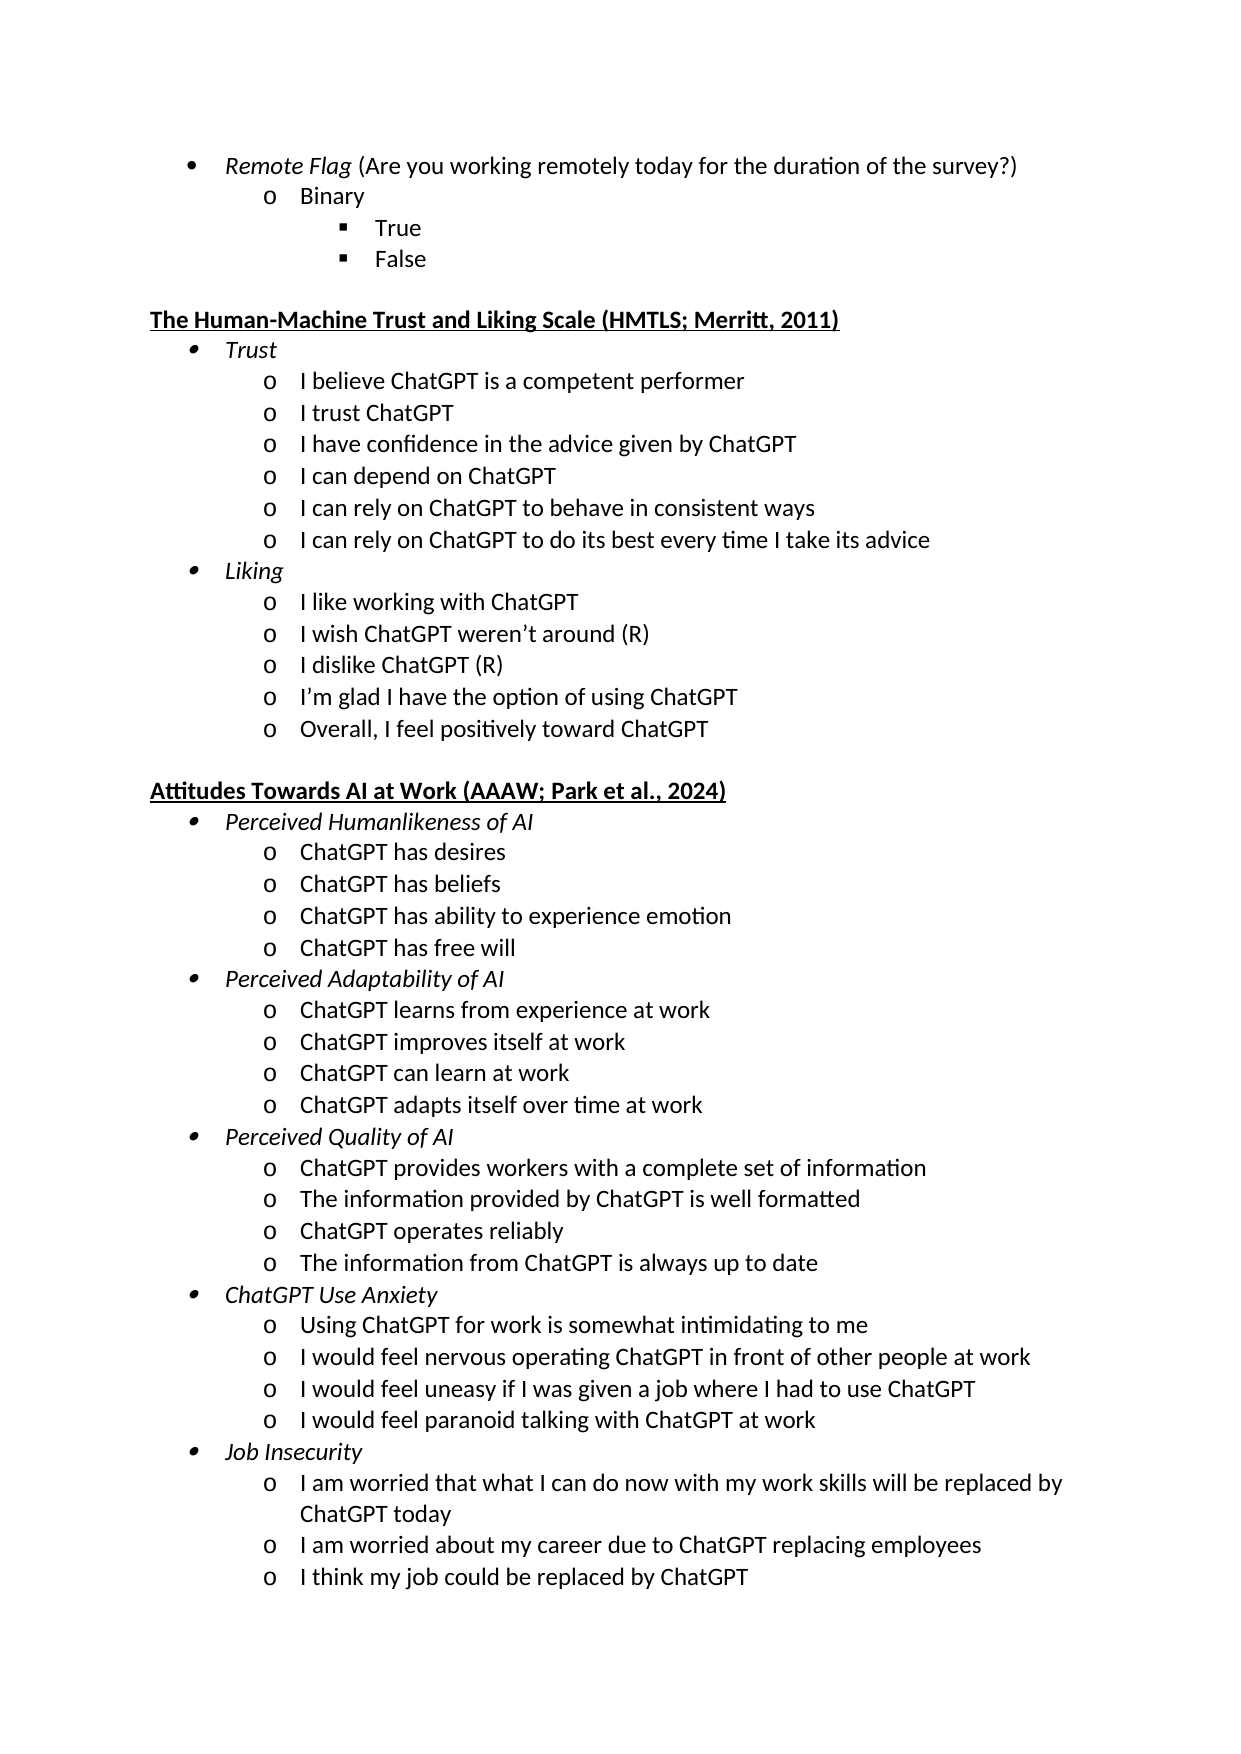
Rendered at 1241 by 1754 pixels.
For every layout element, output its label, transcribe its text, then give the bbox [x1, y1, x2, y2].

list The information provided by ChatGPT is well formatted [262, 1183, 1090, 1215]
list I would feel uneasy if I was given a job where I had to use ChatGPT [262, 1373, 1090, 1404]
list I would feel paranoid talking with ChatGPT at work [262, 1404, 1090, 1436]
list Perceived Humanlikeness of AI [187, 806, 1090, 836]
list ChatGPT has ability to experience emotion [262, 900, 1090, 932]
list ChatGPT operates reliably [262, 1215, 1090, 1247]
list I can rely on ChatGPT to behave in consistent ways [262, 492, 1090, 524]
list I am worried about my career due to ChatGPT replacing employees [262, 1529, 1090, 1561]
list I like working with ChatGPT [262, 586, 1090, 618]
list I believe ChatGPT is a competent performer [262, 365, 1090, 397]
list Remote Flag (Are you working remotely today for the duration of the survey?) [187, 150, 1090, 181]
list I would feel nervous operating ChatGPT in front of other people at work [262, 1341, 1090, 1373]
list I am worried that what I can do now with my work skills will be replaced by ChatGPT today [262, 1467, 1090, 1529]
list ChatGPT learns from experience at work [262, 994, 1090, 1026]
list ChatGPT provides workers with a complete set of information [262, 1152, 1090, 1183]
text Attitudes Towards AI at Work (AAAW; ) [150, 775, 1090, 806]
list ChatGPT adapts itself over time at work [262, 1089, 1090, 1121]
list ChatGPT has beliefs [262, 868, 1090, 900]
list I have confidence in the advice given by ChatGPT [262, 428, 1090, 460]
list I dislike ChatGPT (R) [262, 649, 1090, 681]
list Binary [262, 181, 1090, 212]
list ChatGPT Use Anxiety [187, 1279, 1090, 1309]
list False [337, 243, 1090, 273]
list ChatGPT has free will [262, 932, 1090, 963]
list The information from ChatGPT is always up to date [262, 1247, 1090, 1279]
list Job Insecurity [187, 1436, 1090, 1467]
list Perceived Adaptability of AI [187, 963, 1090, 994]
list I can rely on ChatGPT to do its best every time I take its advice [262, 524, 1090, 556]
text The Human-Machine Trust and Liking Scale (HMTLS; Merritt, 2011) [150, 304, 1090, 334]
list Liking [187, 556, 1090, 586]
list ChatGPT can learn at work [262, 1058, 1090, 1089]
list Overall, I feel positively toward ChatGPT [262, 713, 1090, 745]
list Perceived Quality of AI [187, 1121, 1090, 1152]
list ChatGPT has desires [262, 836, 1090, 868]
list I can depend on ChatGPT [262, 460, 1090, 492]
list I think my job could be replaced by ChatGPT [262, 1561, 1090, 1593]
list I’m glad I have the option of using ChatGPT [262, 681, 1090, 713]
list ChatGPT improves itself at work [262, 1026, 1090, 1058]
list Using ChatGPT for work is somewhat intimidating to me [262, 1309, 1090, 1341]
list I trust ChatGPT [262, 397, 1090, 428]
list True [337, 212, 1090, 243]
list I wish ChatGPT weren’t around (R) [262, 618, 1090, 649]
list Trust [187, 334, 1090, 365]
